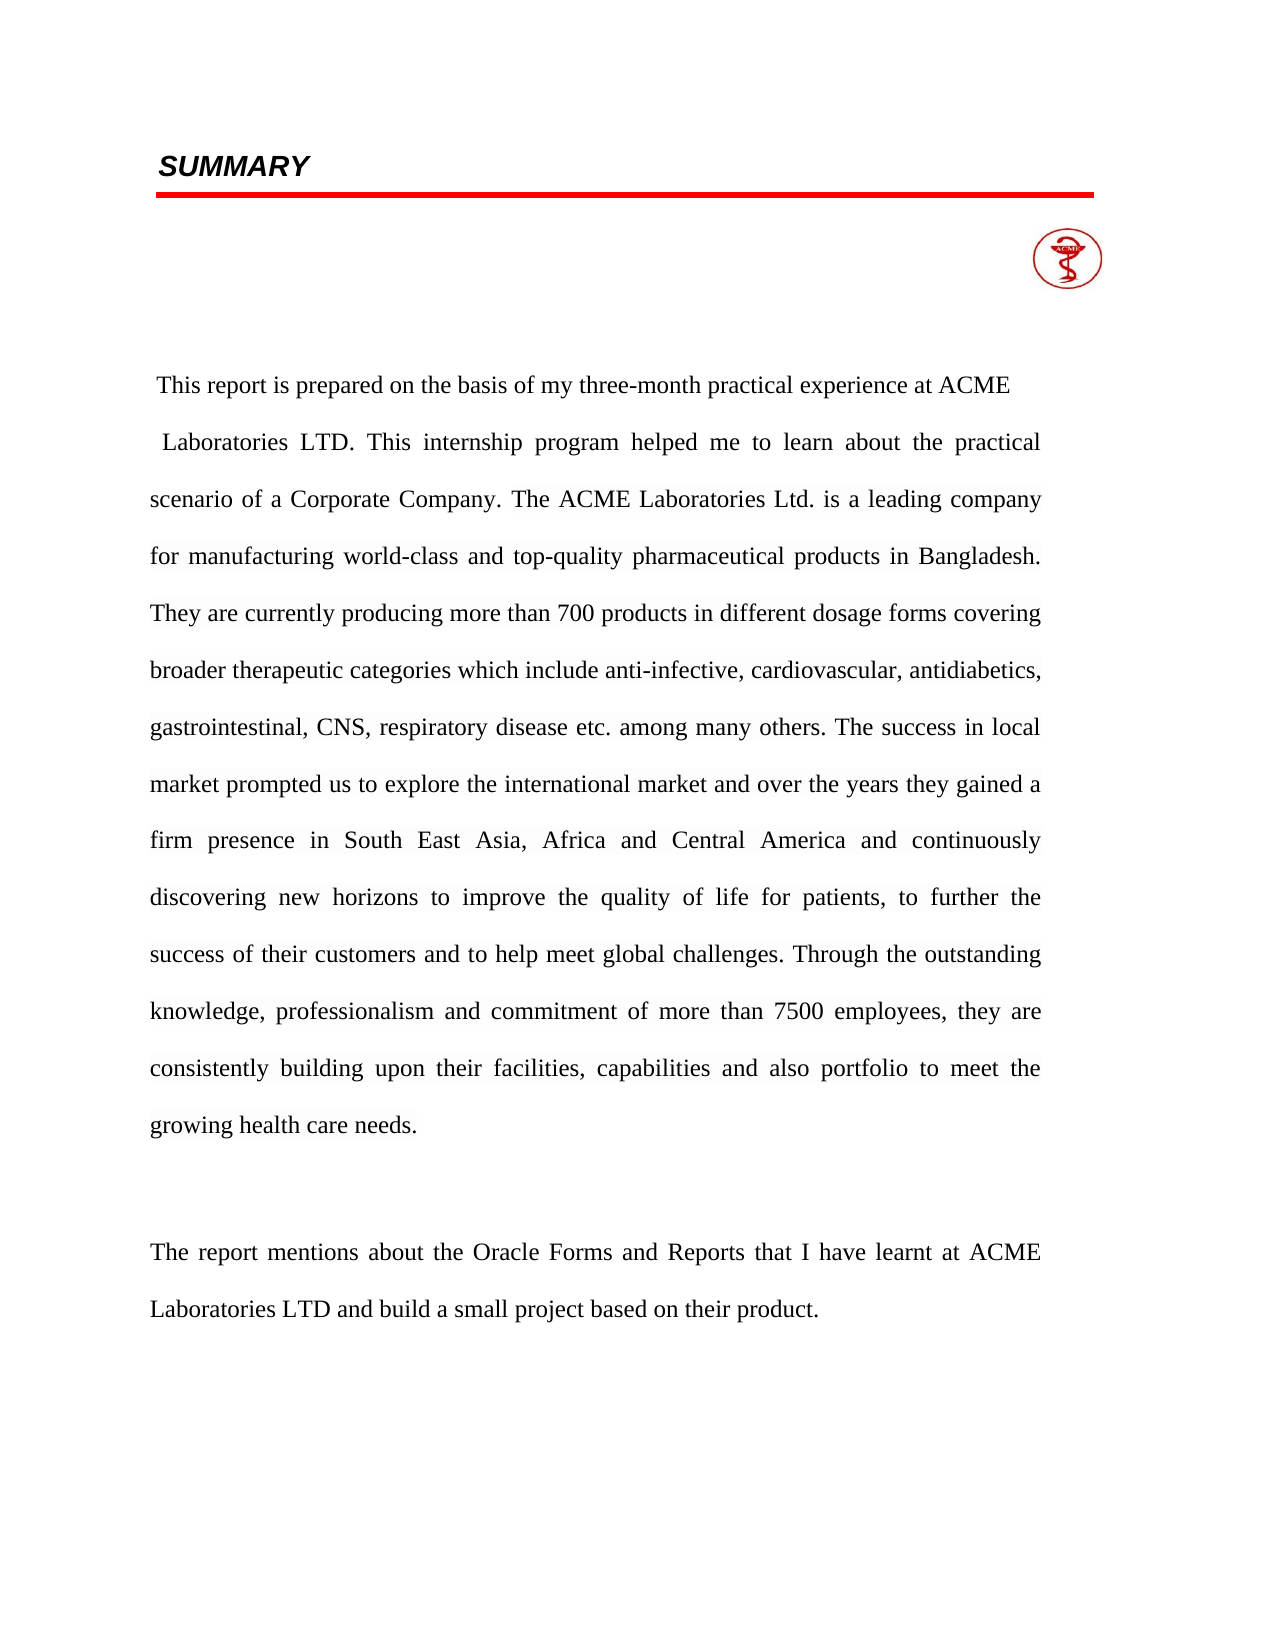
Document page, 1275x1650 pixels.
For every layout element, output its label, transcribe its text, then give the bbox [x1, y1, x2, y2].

text Laboratories LTD. This internship program helped me to learn about the practical scenario of a Corporate Company. The ACME Laboratories Ltd. is a leading company for manufacturing world-class and top-quality pharmaceutical products in Bangladesh. They are currently producing more than 700 products in different dosage forms covering broader therapeutic categories which include anti-infective, cardiovascular, antidiabetics, gastrointestinal, CNS, respiratory disease etc. among many others. The success in local market prompted us to explore the international market and over the years they gained a firm presence in South East Asia, Africa and Central America and continuously discovering new horizons to improve the quality of life for patients, to further the success of their customers and to help meet global challenges. Through the outstanding knowledge, professionalism and commitment of more than 7500 employees, they are consistently building upon their facilities, capabilities and also portfolio to meet the growing health care needs. [149, 662, 1042, 1139]
subtitle SUMMARY [150, 149, 1042, 182]
picture [1031, 227, 1104, 290]
text Laboratories LTD. This internship program helped me to learn about the practical scenario of a Corporate Company. The ACME Laboratories Ltd. is a leading company for manufacturing world-class and top-quality pharmaceutical products in Bangladesh. They are currently producing more than 700 products in different dosage forms covering broader therapeutic categories which include anti-infective, cardiovascular, antidiabetics, gastrointestinal, CNS, respiratory disease etc. among many others. The success in local market prompted us to explore the international market and over the years they gained a firm presence in South East Asia, Africa and Central America and continuously discovering new horizons to improve the quality of life for patients, to further the success of their customers and to help meet global challenges. Through the outstanding knowledge, professionalism and commitment of more than 7500 employees, they are consistently building upon their facilities, capabilities and also portfolio to meet the growing health care needs. [149, 427, 1042, 605]
text The report mentions about the Oracle Forms and Reports that I have learnt at ACME Laboratories LTD and build a small project based on their product. [149, 1237, 1042, 1322]
text This report is prepared on the basis of my three-month practical experience at ACME [149, 371, 1126, 399]
